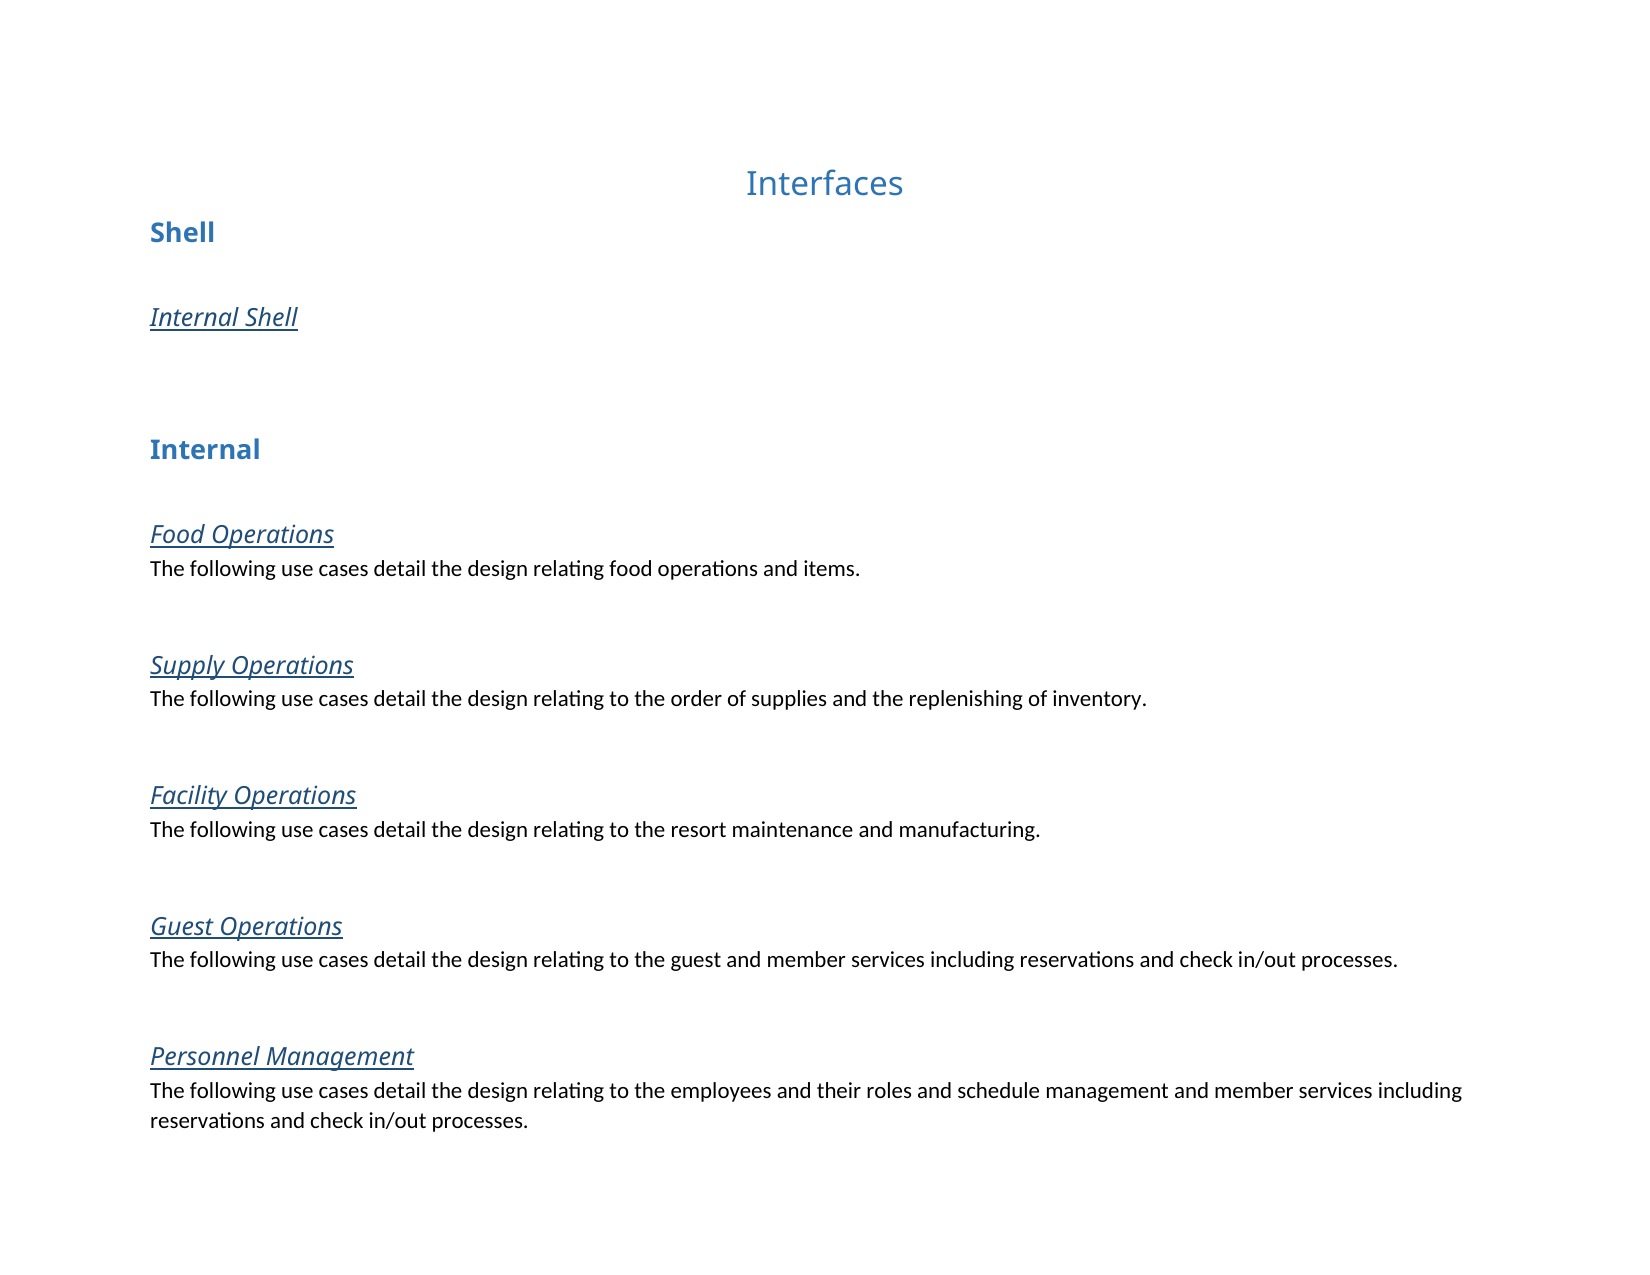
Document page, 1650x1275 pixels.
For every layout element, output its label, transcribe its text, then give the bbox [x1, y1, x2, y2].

subtitle Facility Operations [150, 778, 1500, 812]
subtitle Supply Operations [150, 647, 1500, 682]
subtitle Personnel Management [150, 1039, 1500, 1073]
text The following use cases detail the design relating to the guest and member services including reservations and check in/out processes. [150, 945, 1500, 973]
text The following use cases detail the design relating to the resort maintenance and manufacturing. [150, 815, 1500, 843]
text The following use cases detail the design relating to the employees and their roles and schedule management and member services including reservations and check in/out processes. [150, 1076, 1500, 1134]
subtitle Guest Operations [150, 908, 1500, 943]
text The following use cases detail the design relating to the order of supplies and the replenishing of inventory. [150, 684, 1500, 712]
subtitle Shell [150, 213, 1500, 250]
subtitle Internal Shell [150, 300, 1500, 334]
subtitle Interfaces [150, 160, 1500, 205]
text The following use cases detail the design relating food operations and items. [150, 554, 1500, 582]
subtitle Internal [150, 430, 1500, 467]
subtitle Food Operations [150, 517, 1500, 551]
